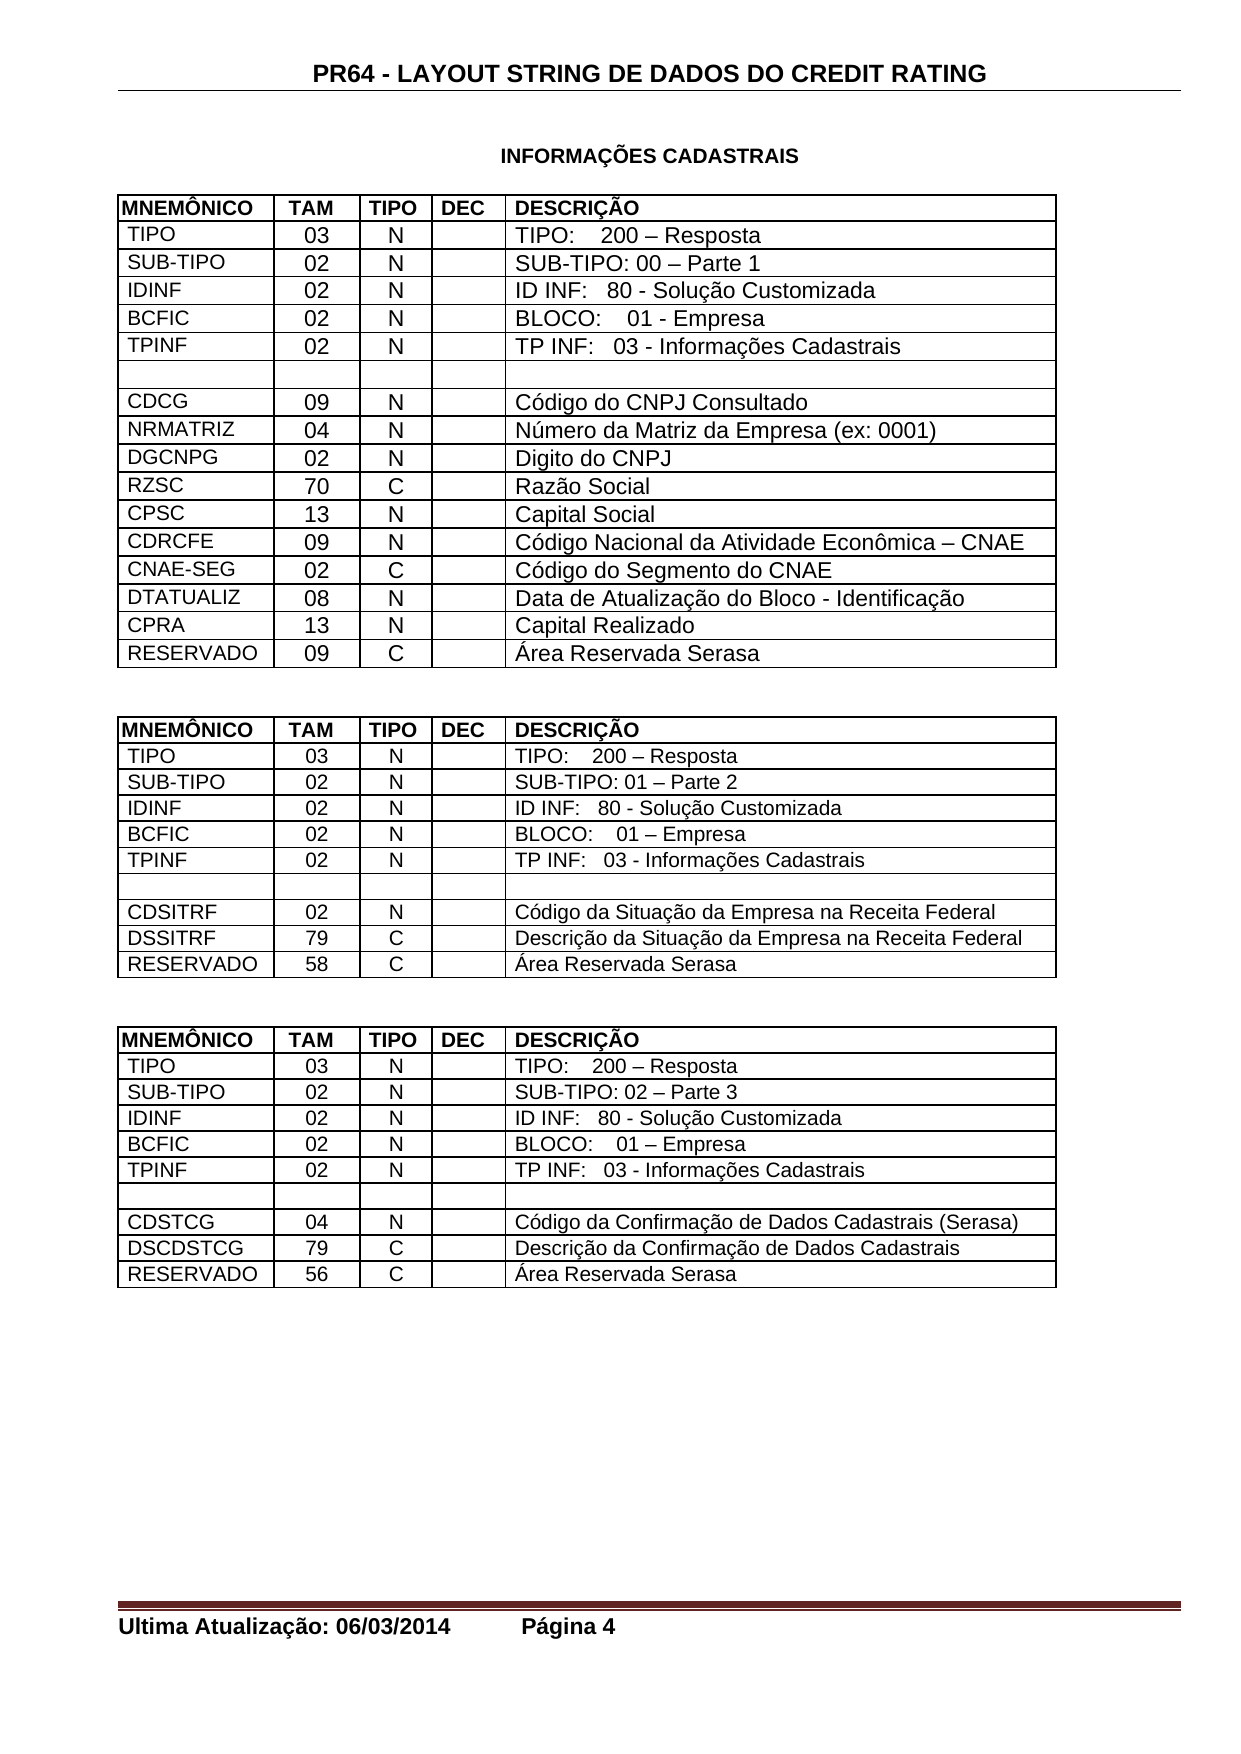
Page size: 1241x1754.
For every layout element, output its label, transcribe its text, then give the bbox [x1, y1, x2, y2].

table_header DEC [433, 718, 505, 742]
table_cell IDINF [119, 1106, 273, 1130]
table_cell [275, 361, 359, 387]
table_header TAM [275, 1028, 359, 1052]
table_header MNEMÔNICO [119, 1028, 273, 1052]
table_cell TP INF: 03 - Informações Cadastrais [506, 848, 1055, 872]
table_cell C [361, 640, 431, 667]
table_cell Código do Segmento do CNAE [506, 557, 1055, 583]
table_cell SUB-TIPO: 00 – Parte 1 [506, 250, 1055, 276]
table_cell 04 [275, 417, 359, 443]
table_cell 09 [275, 640, 359, 667]
table_cell [506, 874, 1055, 898]
table_cell BLOCO: 01 - Empresa [506, 305, 1055, 332]
table_cell [433, 222, 505, 248]
table_cell 03 [275, 1054, 359, 1078]
table_cell DSCDSTCG [119, 1236, 273, 1260]
table_cell [433, 1210, 505, 1234]
table_cell Número da Matriz da Empresa (ex: 0001) [506, 417, 1055, 443]
table_cell SUB-TIPO [119, 1080, 273, 1104]
table_cell 13 [275, 501, 359, 527]
table_cell N [361, 305, 431, 332]
table_cell TPINF [119, 333, 273, 359]
table_cell [433, 952, 505, 977]
table_cell 02 [275, 1132, 359, 1156]
table_cell 09 [275, 389, 359, 415]
table_cell 02 [275, 305, 359, 332]
table_cell Capital Social [506, 501, 1055, 527]
table_header DEC [433, 196, 505, 220]
table_header TAM [275, 196, 359, 220]
table_cell C [361, 1262, 431, 1286]
table_cell [433, 874, 505, 898]
table_cell NRMATRIZ [119, 417, 273, 443]
table_header DESCRIÇÃO [506, 718, 1055, 742]
table_cell CDCG [119, 389, 273, 415]
table_cell [433, 361, 505, 387]
subtitle INFORMAÇÕES CADASTRAIS [118, 144, 1181, 168]
table_cell 13 [275, 612, 359, 639]
table_cell N [361, 770, 431, 794]
table_cell N [361, 1210, 431, 1234]
table_cell RZSC [119, 473, 273, 499]
table_cell 70 [275, 473, 359, 499]
table_cell 02 [275, 557, 359, 583]
table_cell [433, 1106, 505, 1130]
table_cell BLOCO: 01 – Empresa [506, 822, 1055, 846]
table_cell ID INF: 80 - Solução Customizada [506, 277, 1055, 304]
table_cell CPRA [119, 612, 273, 639]
table_cell [433, 770, 505, 794]
table_cell [433, 1236, 505, 1260]
table_cell 02 [275, 848, 359, 872]
table_cell [433, 926, 505, 951]
table_cell [433, 585, 505, 611]
table_cell [119, 1184, 273, 1208]
table_cell N [361, 822, 431, 846]
table_header TIPO [361, 196, 431, 220]
table_cell N [361, 796, 431, 820]
table_cell RESERVADO [119, 640, 273, 667]
table_cell N [361, 250, 431, 276]
table_cell Código da Situação da Empresa na Receita Federal [506, 900, 1055, 924]
table_cell Código Nacional da Atividade Econômica – CNAE [506, 529, 1055, 555]
table_cell N [361, 1080, 431, 1104]
table_cell 02 [275, 822, 359, 846]
table_cell Área Reservada Serasa [506, 952, 1055, 977]
table_cell 58 [275, 952, 359, 977]
table_cell N [361, 585, 431, 611]
table_cell 79 [275, 926, 359, 951]
table_cell IDINF [119, 277, 273, 304]
table_cell [433, 1262, 505, 1286]
table_header TIPO [361, 1028, 431, 1052]
table_cell N [361, 445, 431, 471]
table_header DESCRIÇÃO [506, 196, 1055, 220]
table_cell Digito do CNPJ [506, 445, 1055, 471]
table_cell [433, 744, 505, 768]
table_cell TIPO [119, 1054, 273, 1078]
table_header TIPO [361, 718, 431, 742]
table_cell 03 [275, 222, 359, 248]
table_cell N [361, 1054, 431, 1078]
table_cell 03 [275, 744, 359, 768]
table_cell 02 [275, 250, 359, 276]
table_cell [275, 874, 359, 898]
table_cell BLOCO: 01 – Empresa [506, 1132, 1055, 1156]
table_cell [433, 417, 505, 443]
table_cell SUB-TIPO: 02 – Parte 3 [506, 1080, 1055, 1104]
table_cell Código da Confirmação de Dados Cadastrais (Serasa) [506, 1210, 1055, 1234]
table_cell N [361, 417, 431, 443]
table_cell 56 [275, 1262, 359, 1286]
table_cell Área Reservada Serasa [506, 1262, 1055, 1286]
table_cell N [361, 222, 431, 248]
table_cell DSSITRF [119, 926, 273, 951]
table_header MNEMÔNICO [119, 718, 273, 742]
table_cell [433, 900, 505, 924]
table_cell [361, 1184, 431, 1208]
table_cell C [361, 557, 431, 583]
table_cell C [361, 1236, 431, 1260]
table_cell 02 [275, 1158, 359, 1182]
table_header DESCRIÇÃO [506, 1028, 1055, 1052]
table_cell IDINF [119, 796, 273, 820]
table_cell CNAE-SEG [119, 557, 273, 583]
table_cell RESERVADO [119, 952, 273, 977]
table_cell CPSC [119, 501, 273, 527]
table_header TAM [275, 718, 359, 742]
table_cell TIPO: 200 – Resposta [506, 744, 1055, 768]
table_cell [433, 1184, 505, 1208]
table_cell N [361, 848, 431, 872]
table_cell [433, 1080, 505, 1104]
table_cell 08 [275, 585, 359, 611]
table_cell N [361, 612, 431, 639]
table_cell [433, 822, 505, 846]
table_cell [433, 1132, 505, 1156]
table_cell [119, 361, 273, 387]
table_cell RESERVADO [119, 1262, 273, 1286]
table_cell Capital Realizado [506, 612, 1055, 639]
table_cell [433, 250, 505, 276]
table_cell N [361, 529, 431, 555]
table_cell [361, 874, 431, 898]
table_cell 02 [275, 770, 359, 794]
table_cell [433, 277, 505, 304]
table_cell 09 [275, 529, 359, 555]
table_cell 02 [275, 1080, 359, 1104]
table_cell Área Reservada Serasa [506, 640, 1055, 667]
table_cell SUB-TIPO [119, 250, 273, 276]
table_cell [433, 305, 505, 332]
table_cell TP INF: 03 - Informações Cadastrais [506, 1158, 1055, 1182]
table_cell DGCNPG [119, 445, 273, 471]
table_cell BCFIC [119, 822, 273, 846]
table_cell 04 [275, 1210, 359, 1234]
table_cell [433, 557, 505, 583]
table_cell 02 [275, 277, 359, 304]
table_cell SUB-TIPO: 01 – Parte 2 [506, 770, 1055, 794]
table_cell [433, 640, 505, 667]
table_cell TPINF [119, 848, 273, 872]
table_cell [433, 1054, 505, 1078]
table_cell BCFIC [119, 305, 273, 332]
table_cell TP INF: 03 - Informações Cadastrais [506, 333, 1055, 359]
table_cell SUB-TIPO [119, 770, 273, 794]
table_cell CDSITRF [119, 900, 273, 924]
table_cell N [361, 1132, 431, 1156]
table_cell N [361, 744, 431, 768]
table_cell [506, 361, 1055, 387]
table_cell [433, 529, 505, 555]
table_cell N [361, 389, 431, 415]
table_cell 79 [275, 1236, 359, 1260]
table_cell Razão Social [506, 473, 1055, 499]
table_cell ID INF: 80 - Solução Customizada [506, 796, 1055, 820]
table_cell TIPO: 200 – Resposta [506, 1054, 1055, 1078]
table_cell TPINF [119, 1158, 273, 1182]
table_cell [433, 612, 505, 639]
table_cell [361, 361, 431, 387]
table_header DEC [433, 1028, 505, 1052]
table_cell TIPO: 200 – Resposta [506, 222, 1055, 248]
table_cell C [361, 926, 431, 951]
table_cell Data de Atualização do Bloco - Identificação [506, 585, 1055, 611]
table_cell TIPO [119, 744, 273, 768]
table_cell N [361, 333, 431, 359]
table_cell 02 [275, 445, 359, 471]
table_cell CDSTCG [119, 1210, 273, 1234]
table_cell Código do CNPJ Consultado [506, 389, 1055, 415]
table_cell C [361, 952, 431, 977]
table_cell N [361, 277, 431, 304]
table_cell [506, 1184, 1055, 1208]
table_cell [275, 1184, 359, 1208]
table_cell Descrição da Confirmação de Dados Cadastrais [506, 1236, 1055, 1260]
table_cell [433, 1158, 505, 1182]
table_cell 02 [275, 900, 359, 924]
table_cell CDRCFE [119, 529, 273, 555]
table_cell N [361, 1106, 431, 1130]
table_cell TIPO [119, 222, 273, 248]
table_cell [433, 501, 505, 527]
table_cell 02 [275, 333, 359, 359]
table_cell 02 [275, 1106, 359, 1130]
table_cell N [361, 1158, 431, 1182]
table_cell C [361, 473, 431, 499]
table_cell N [361, 501, 431, 527]
table_cell [433, 473, 505, 499]
table_cell BCFIC [119, 1132, 273, 1156]
table_cell ID INF: 80 - Solução Customizada [506, 1106, 1055, 1130]
table_header MNEMÔNICO [119, 196, 273, 220]
table_cell [433, 848, 505, 872]
table_cell [433, 333, 505, 359]
table_cell [433, 796, 505, 820]
table_cell N [361, 900, 431, 924]
table_cell [433, 445, 505, 471]
table_cell DTATUALIZ [119, 585, 273, 611]
table_cell Descrição da Situação da Empresa na Receita Federal [506, 926, 1055, 951]
table_cell [119, 874, 273, 898]
table_cell 02 [275, 796, 359, 820]
table_cell [433, 389, 505, 415]
